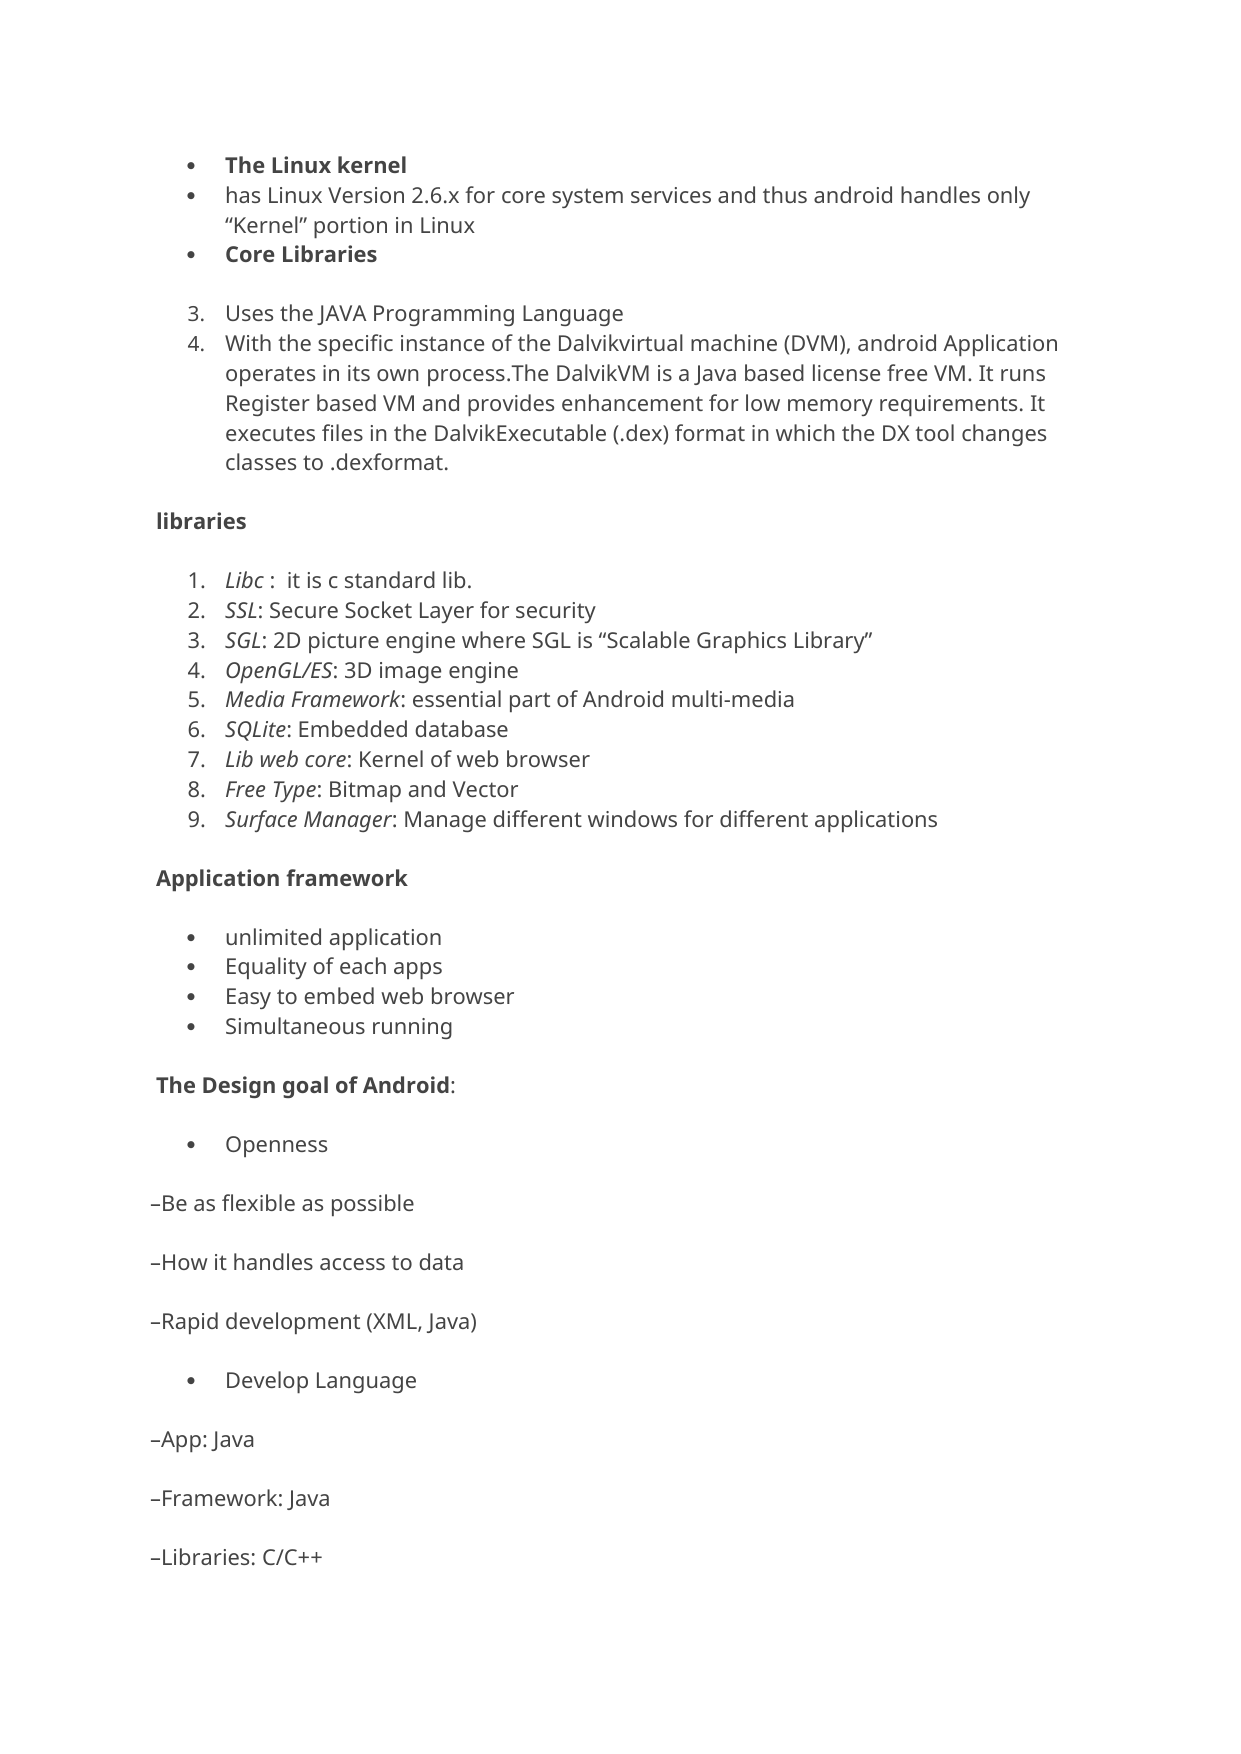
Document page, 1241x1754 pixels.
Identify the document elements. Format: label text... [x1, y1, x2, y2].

list Openness [187, 1129, 1090, 1158]
list OpenGL/ES: 3D image engine [187, 654, 1090, 684]
list Simultaneous running [187, 1011, 1090, 1041]
text –App: Java [150, 1423, 1090, 1453]
list The Linux kernel [187, 150, 1090, 180]
text Application framework [150, 862, 1090, 892]
list Develop Language [187, 1364, 1090, 1394]
text –Rapid development (XML, Java) [150, 1306, 1090, 1335]
text –Libraries: C/C++ [150, 1541, 1090, 1571]
text –How it handles access to data [150, 1247, 1090, 1276]
list Media Framework: essential part of Android multi-media [187, 684, 1090, 714]
list has Linux Version 2.6.x for core system services and thus android handles only “Kernel” portion in Linux [187, 180, 1090, 239]
text –Framework: Java [150, 1482, 1090, 1512]
list Free Type: Bitmap and Vector [187, 774, 1090, 803]
list Surface Manager: Manage different windows for different applications [187, 803, 1090, 833]
list SGL: 2D picture engine where SGL is “Scalable Graphics Library” [187, 625, 1090, 654]
list Easy to embed web browser [187, 981, 1090, 1011]
list Equality of each apps [187, 951, 1090, 981]
list SSL: Secure Socket Layer for security [187, 595, 1090, 625]
list SQLite: Embedded database [187, 714, 1090, 744]
list Uses the JAVA Programming Language [187, 298, 1090, 328]
list With the specific instance of the Dalvikvirtual machine (DVM), android Application operates in its own process.The DalvikVM is a Java based license free VM. It runs Register based VM and provides enhancement for low memory requirements. It executes files in the DalvikExecutable (.dex) format in which the DX tool changes classes to .dexformat. [187, 328, 1090, 477]
text The Design goal of Android: [150, 1070, 1090, 1099]
list Libc : it is c standard lib. [187, 565, 1090, 595]
text –Be as flexible as possible [150, 1188, 1090, 1217]
list Core Libraries [187, 239, 1090, 269]
list Lib web core: Kernel of web browser [187, 744, 1090, 774]
list unlimited application [187, 921, 1090, 951]
text libraries [150, 506, 1090, 536]
